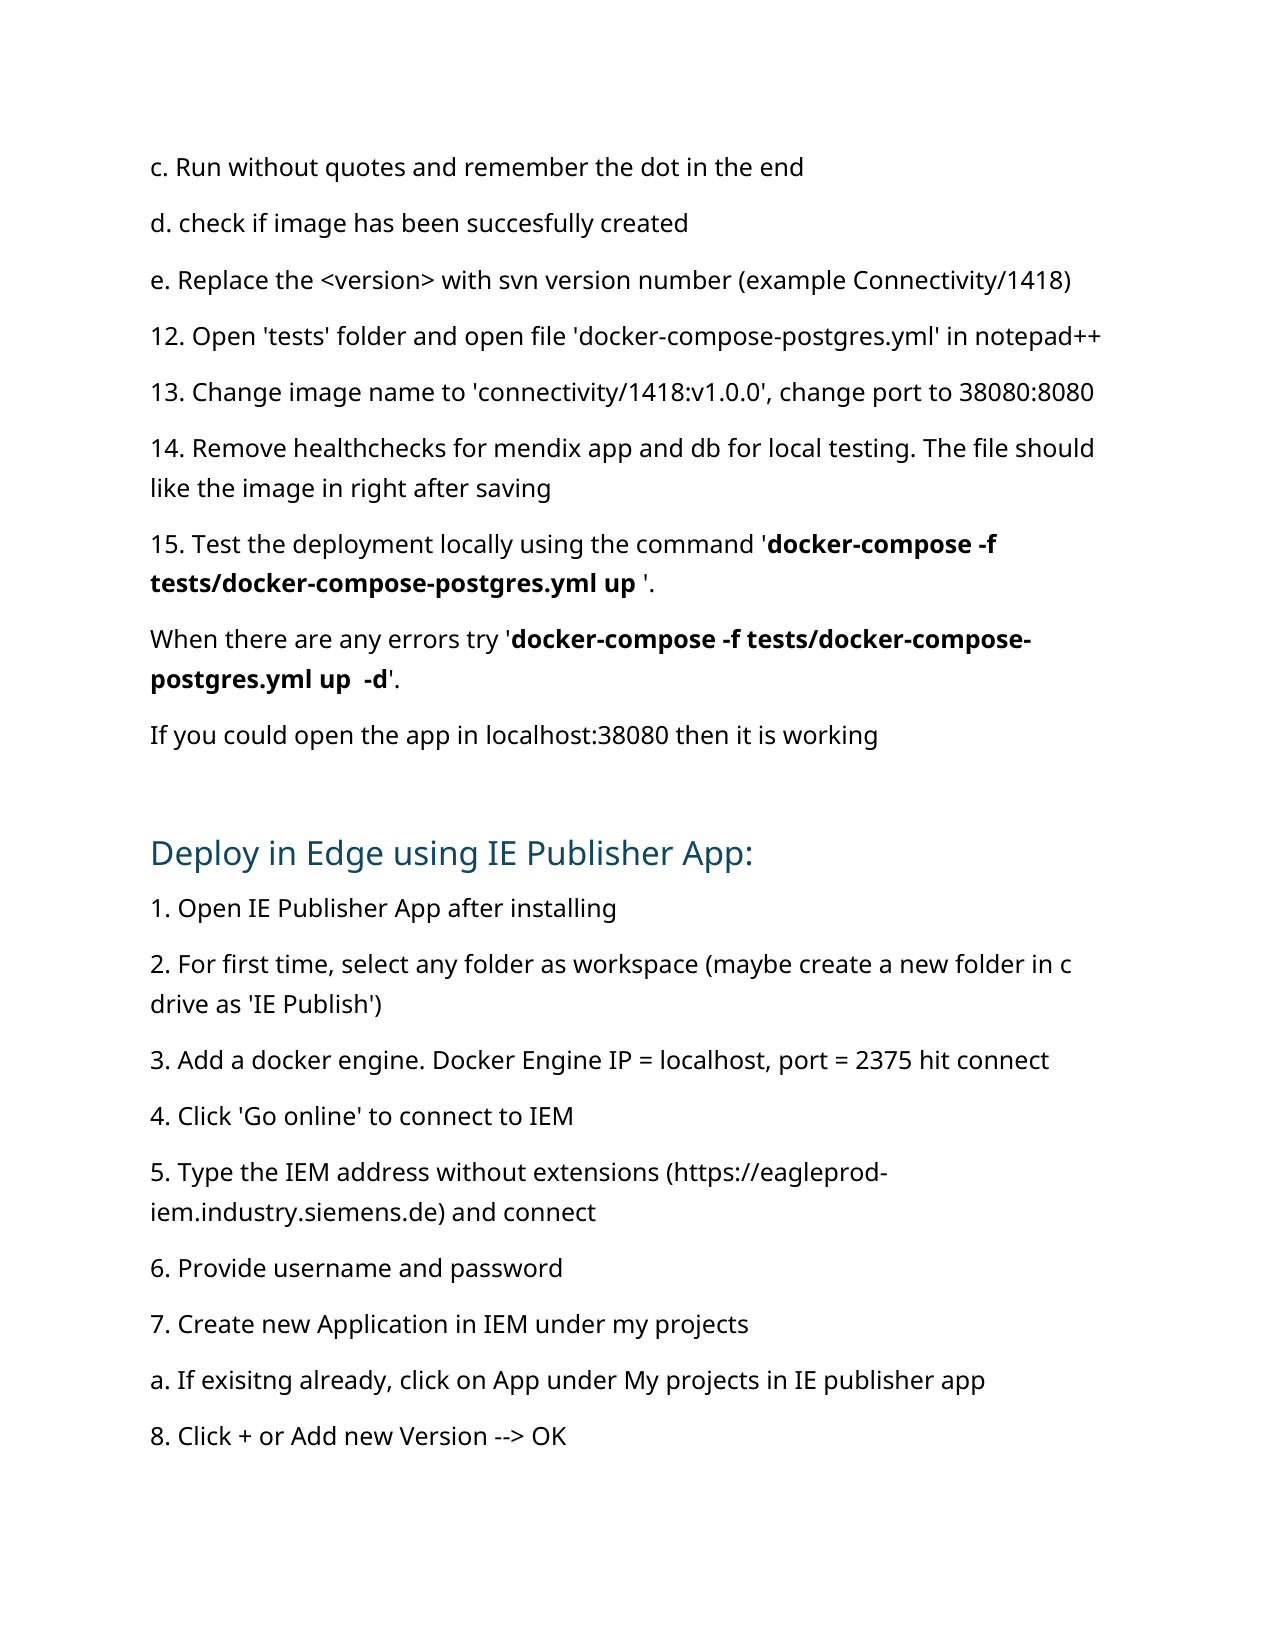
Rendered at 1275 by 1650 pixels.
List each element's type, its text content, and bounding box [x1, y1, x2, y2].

text 6. Provide username and password [150, 1251, 1125, 1284]
text e. Replace the <version> with svn version number (example Connectivity/1418) [150, 262, 1125, 296]
text If you could open the app in localhost:38080 then it is working [150, 718, 1125, 752]
text 13. Change image name to 'connectivity/1418:v1.0.0', change port to 38080:8080 [150, 374, 1125, 409]
text 5. Type the IEM address without extensions (https://eagleprod-iem.industry.siemens.de) and connect [150, 1155, 1125, 1228]
text 14. Remove healthchecks for mendix app and db for local testing. The file should like the image in right after saving [150, 431, 1125, 504]
text d. check if image has been succesfully created [150, 206, 1125, 240]
text When there are any errors try 'docker-compose -f tests/docker-compose-postgres.yml up -d'. [150, 622, 1125, 696]
text 8. Click + or Add new Version --> OK [150, 1419, 1125, 1453]
text 1. Open IE Publisher App after installing [150, 891, 1125, 925]
text 12. Open 'tests' folder and open file 'docker-compose-postgres.yml' in notepad++ [150, 318, 1125, 352]
text 7. Create new Application in IEM under my projects [150, 1307, 1125, 1341]
subtitle Deploy in Edge using IE Publisher App: [150, 830, 1125, 875]
text c. Run without quotes and remember the dot in the end [150, 150, 1125, 184]
text 2. For first time, select any folder as workspace (maybe create a new folder in c drive as 'IE Publish') [150, 947, 1125, 1021]
text 4. Click 'Go online' to connect to IEM [150, 1099, 1125, 1133]
text 3. Add a docker engine. Docker Engine IP = localhost, port = 2375 hit connect [150, 1043, 1125, 1077]
text a. If exisitng already, click on App under My projects in IE publisher app [150, 1363, 1125, 1397]
text 15. Test the deployment locally using the command 'docker-compose -f tests/docker-compose-postgres.yml up '. [150, 526, 1125, 600]
